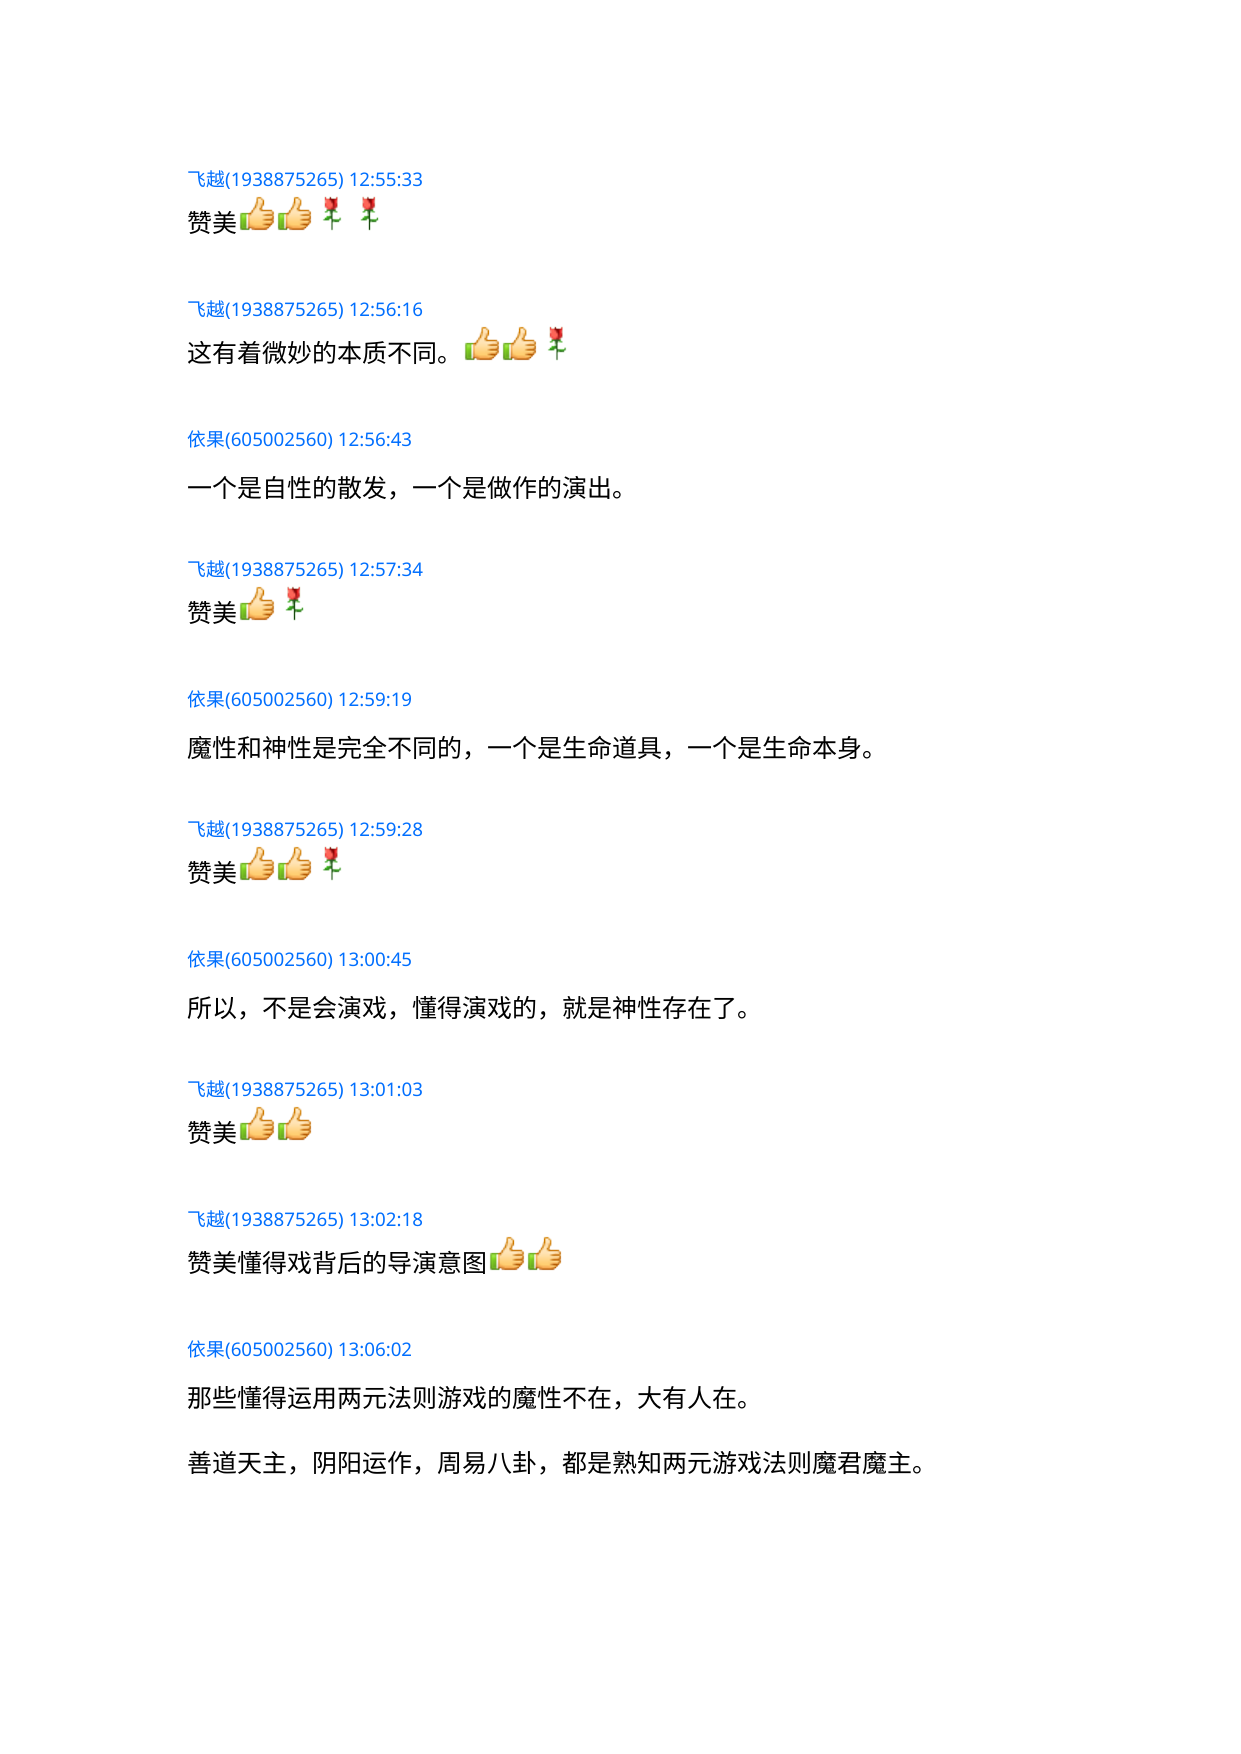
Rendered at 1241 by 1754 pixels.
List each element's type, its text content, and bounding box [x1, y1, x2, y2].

picture [487, 1234, 563, 1272]
text 飞越(1938875265) 12:59:28 赞美 [187, 812, 1053, 942]
text 飞越(1938875265) 12:56:16 这有着微妙的本质不同。 [187, 292, 1053, 422]
text 依果(605002560) 12:56:43 一个是自性的散发，一个是做作的演出。 [187, 422, 1053, 552]
text 飞越(1938875265) 12:57:34 赞美 [187, 552, 1053, 682]
text 依果(605002560) 13:00:45 所以，不是会演戏，懂得演戏的，就是神性存在了。 [187, 942, 1053, 1072]
picture [462, 324, 575, 362]
text 依果(605002560) 13:06:02 那些懂得运用两元法则游戏的魔性不在，大有人在。 善道天主，阴阳运作，周易八卦，都是熟知两元游戏法则魔君魔主。 [187, 1332, 1053, 1527]
picture [237, 1104, 313, 1142]
picture [237, 844, 350, 882]
picture [237, 194, 388, 232]
picture [237, 584, 313, 622]
text 飞越(1938875265) 13:01:03 赞美 [187, 1072, 1053, 1202]
text 依果(605002560) 12:59:19 魔性和神性是完全不同的，一个是生命道具，一个是生命本身。 [187, 682, 1053, 812]
text 飞越(1938875265) 13:02:18 赞美懂得戏背后的导演意图 [187, 1202, 1053, 1332]
text 飞越(1938875265) 12:55:33 赞美 [187, 162, 1053, 292]
